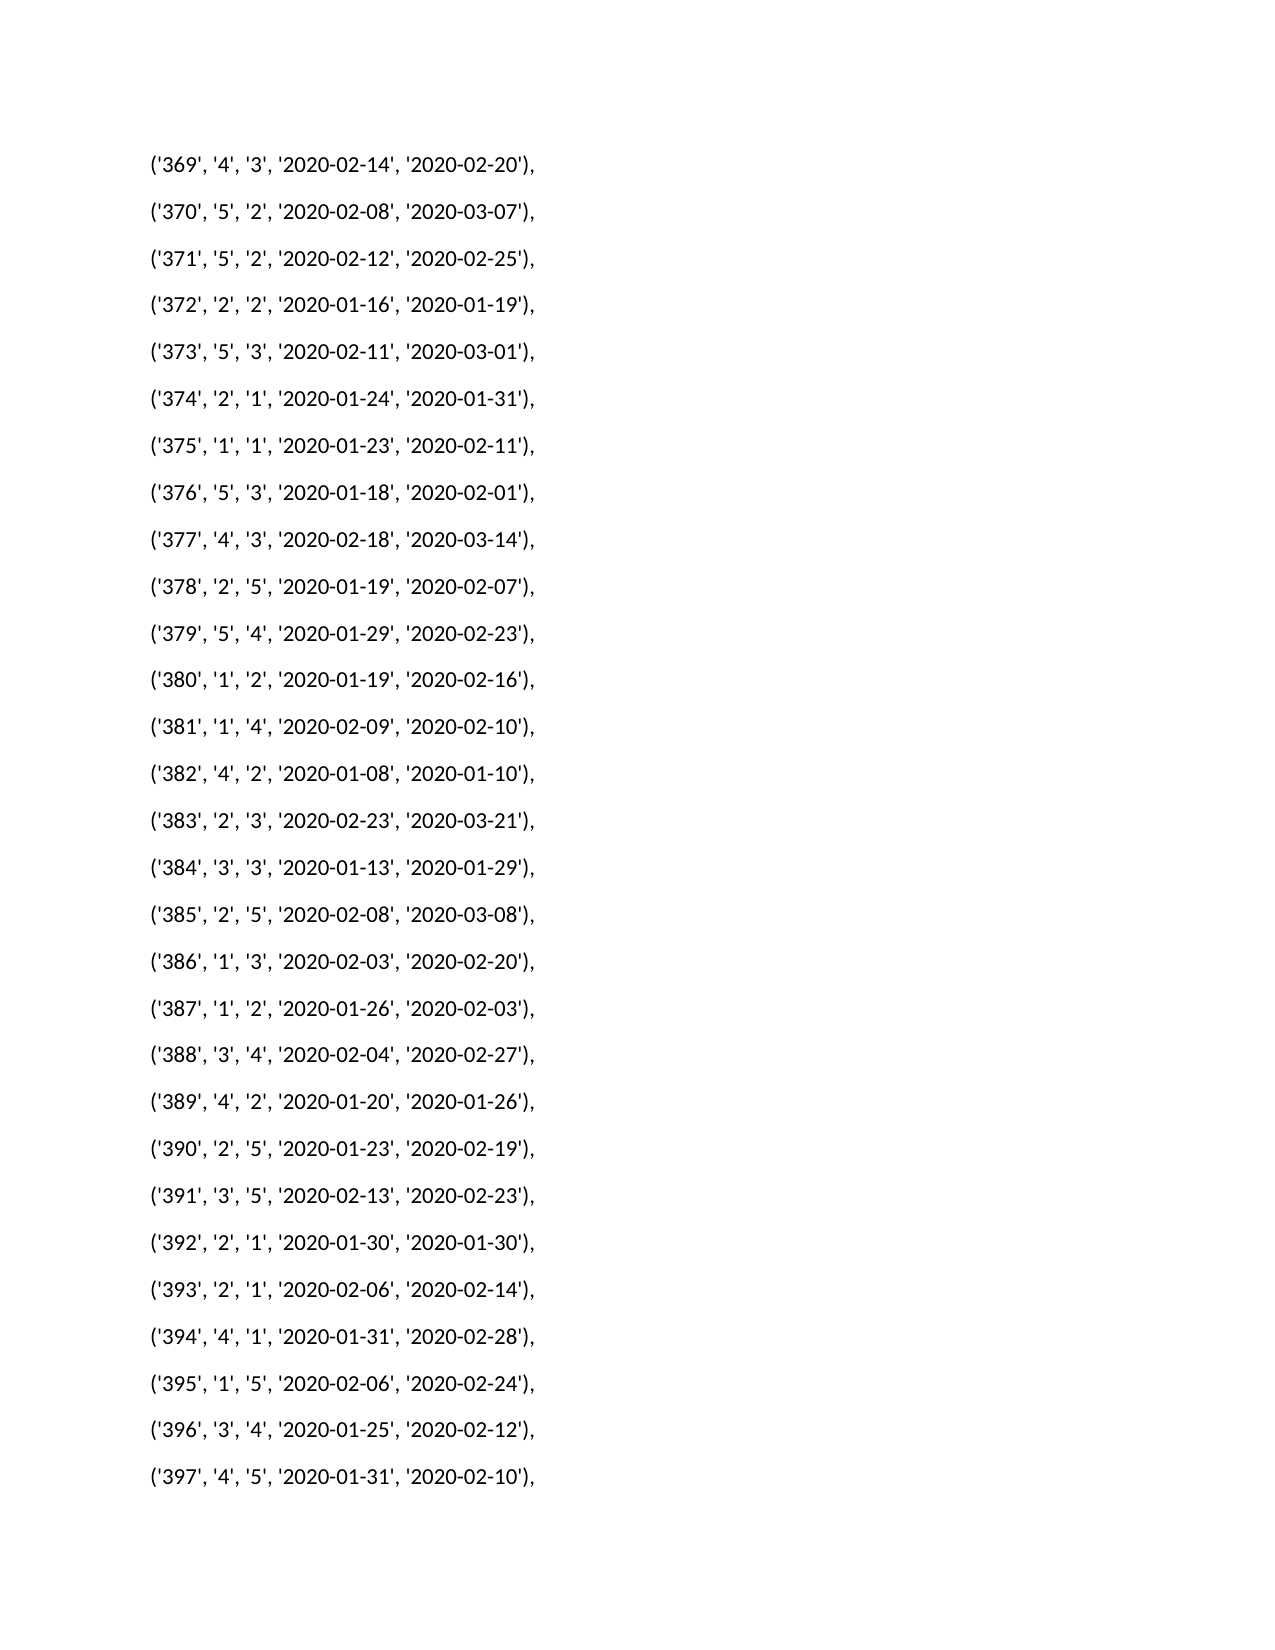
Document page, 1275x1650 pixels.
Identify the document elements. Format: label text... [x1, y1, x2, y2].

text ('378', '2', '5', '2020-01-19', '2020-02-07'), [150, 572, 1125, 600]
text ('385', '2', '5', '2020-02-08', '2020-03-08'), [150, 900, 1125, 928]
text ('369', '4', '3', '2020-02-14', '2020-02-20'), [150, 150, 1125, 178]
text ('383', '2', '3', '2020-02-23', '2020-03-21'), [150, 806, 1125, 834]
text ('397', '4', '5', '2020-01-31', '2020-02-10'), [150, 1462, 1125, 1491]
text ('372', '2', '2', '2020-01-16', '2020-01-19'), [150, 291, 1125, 319]
text ('391', '3', '5', '2020-02-13', '2020-02-23'), [150, 1181, 1125, 1209]
text ('384', '3', '3', '2020-01-13', '2020-01-29'), [150, 853, 1125, 881]
text ('386', '1', '3', '2020-02-03', '2020-02-20'), [150, 947, 1125, 975]
text ('390', '2', '5', '2020-01-23', '2020-02-19'), [150, 1134, 1125, 1162]
text ('396', '3', '4', '2020-01-25', '2020-02-12'), [150, 1416, 1125, 1444]
text ('393', '2', '1', '2020-02-06', '2020-02-14'), [150, 1275, 1125, 1303]
text ('382', '4', '2', '2020-01-08', '2020-01-10'), [150, 759, 1125, 787]
text ('394', '4', '1', '2020-01-31', '2020-02-28'), [150, 1322, 1125, 1350]
text ('375', '1', '1', '2020-01-23', '2020-02-11'), [150, 431, 1125, 459]
text ('389', '4', '2', '2020-01-20', '2020-01-26'), [150, 1087, 1125, 1116]
text ('380', '1', '2', '2020-01-19', '2020-02-16'), [150, 666, 1125, 694]
text ('392', '2', '1', '2020-01-30', '2020-01-30'), [150, 1228, 1125, 1256]
text ('374', '2', '1', '2020-01-24', '2020-01-31'), [150, 384, 1125, 412]
text ('379', '5', '4', '2020-01-29', '2020-02-23'), [150, 619, 1125, 647]
text ('373', '5', '3', '2020-02-11', '2020-03-01'), [150, 337, 1125, 366]
text ('370', '5', '2', '2020-02-08', '2020-03-07'), [150, 197, 1125, 225]
text ('377', '4', '3', '2020-02-18', '2020-03-14'), [150, 525, 1125, 553]
text ('381', '1', '4', '2020-02-09', '2020-02-10'), [150, 712, 1125, 741]
text ('376', '5', '3', '2020-01-18', '2020-02-01'), [150, 478, 1125, 506]
text ('371', '5', '2', '2020-02-12', '2020-02-25'), [150, 244, 1125, 272]
text ('395', '1', '5', '2020-02-06', '2020-02-24'), [150, 1369, 1125, 1397]
text ('387', '1', '2', '2020-01-26', '2020-02-03'), [150, 994, 1125, 1022]
text ('388', '3', '4', '2020-02-04', '2020-02-27'), [150, 1041, 1125, 1069]
